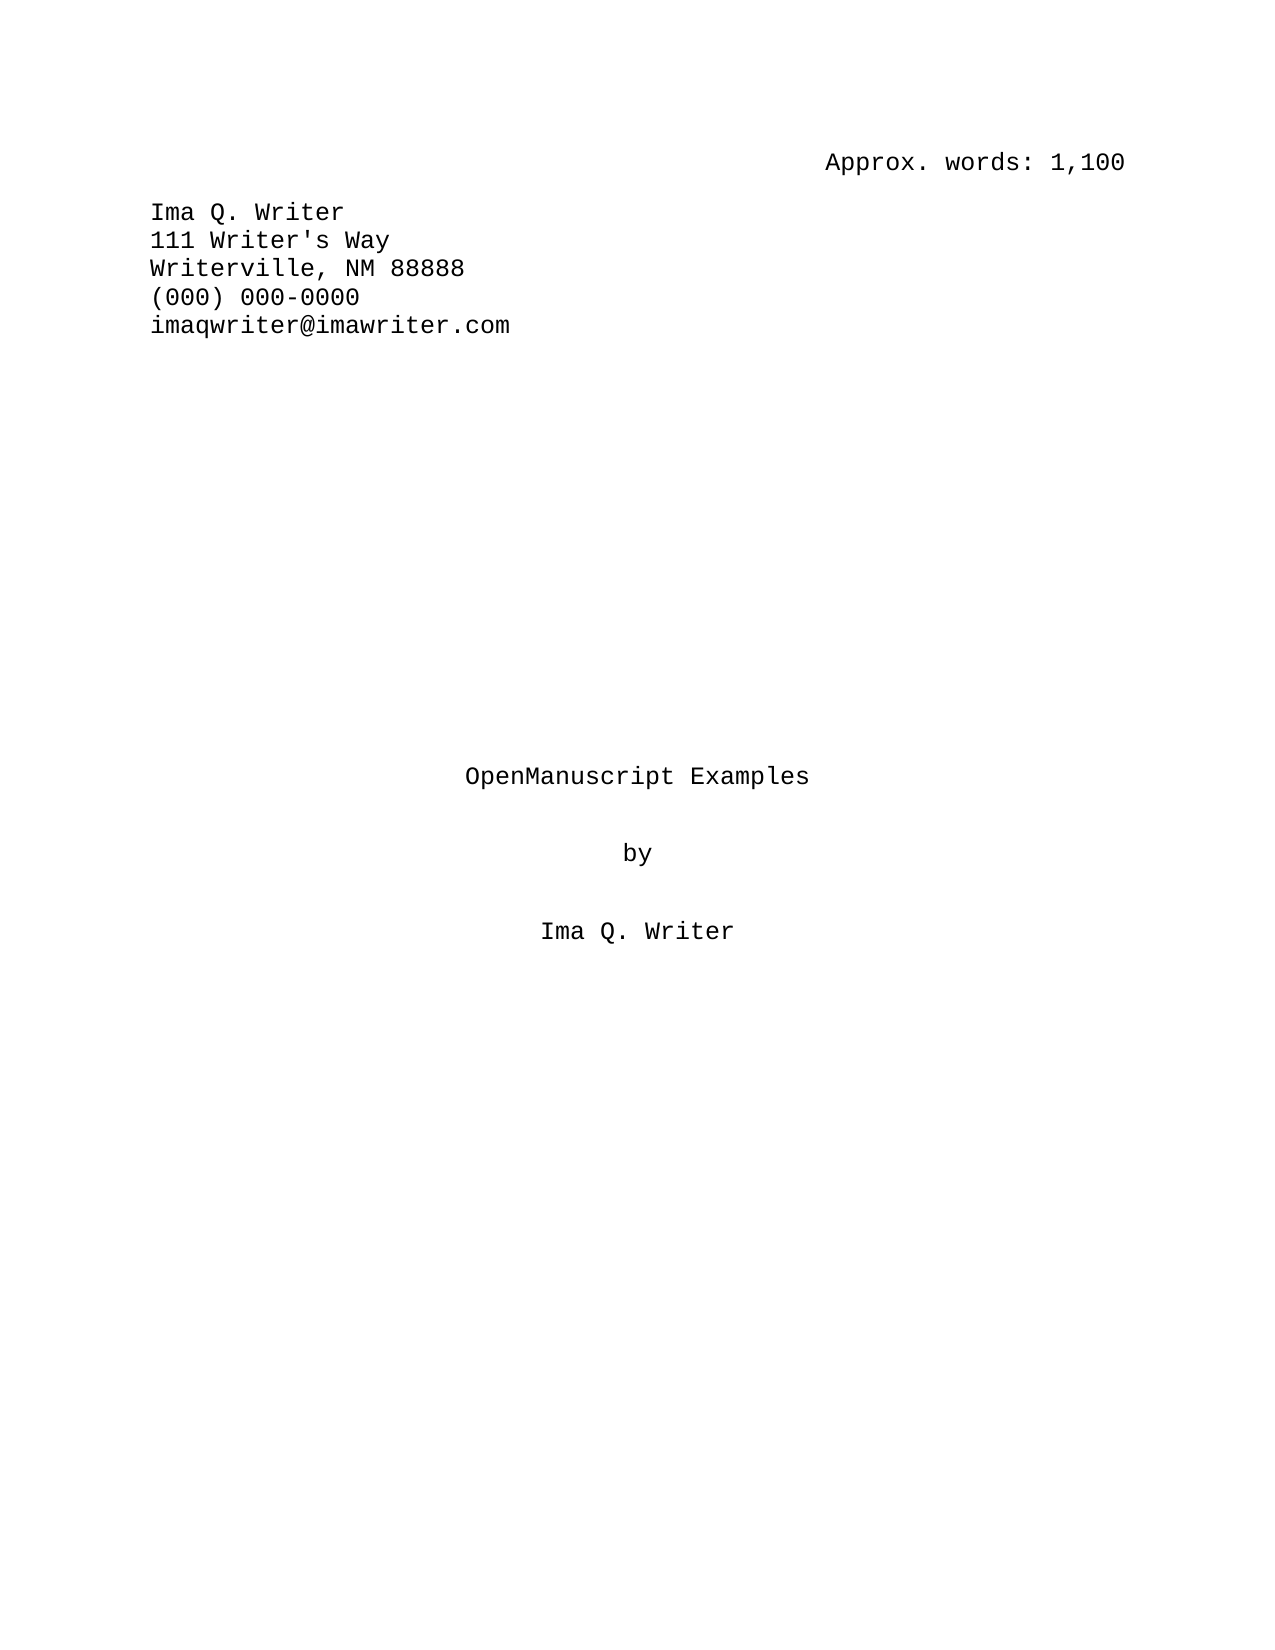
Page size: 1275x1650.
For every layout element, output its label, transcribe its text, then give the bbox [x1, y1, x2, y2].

text Ima Q. Writer 111 Writer's Way Writerville, NM 88888 (000) 000-0000 imaqwriter@imawriter.com [150, 199, 1125, 369]
text OpenManuscript Examples [150, 763, 1125, 792]
text Approx. words: 1,100 [150, 150, 1125, 178]
text by [150, 841, 1125, 869]
text Ima Q. Writer [150, 918, 1125, 947]
